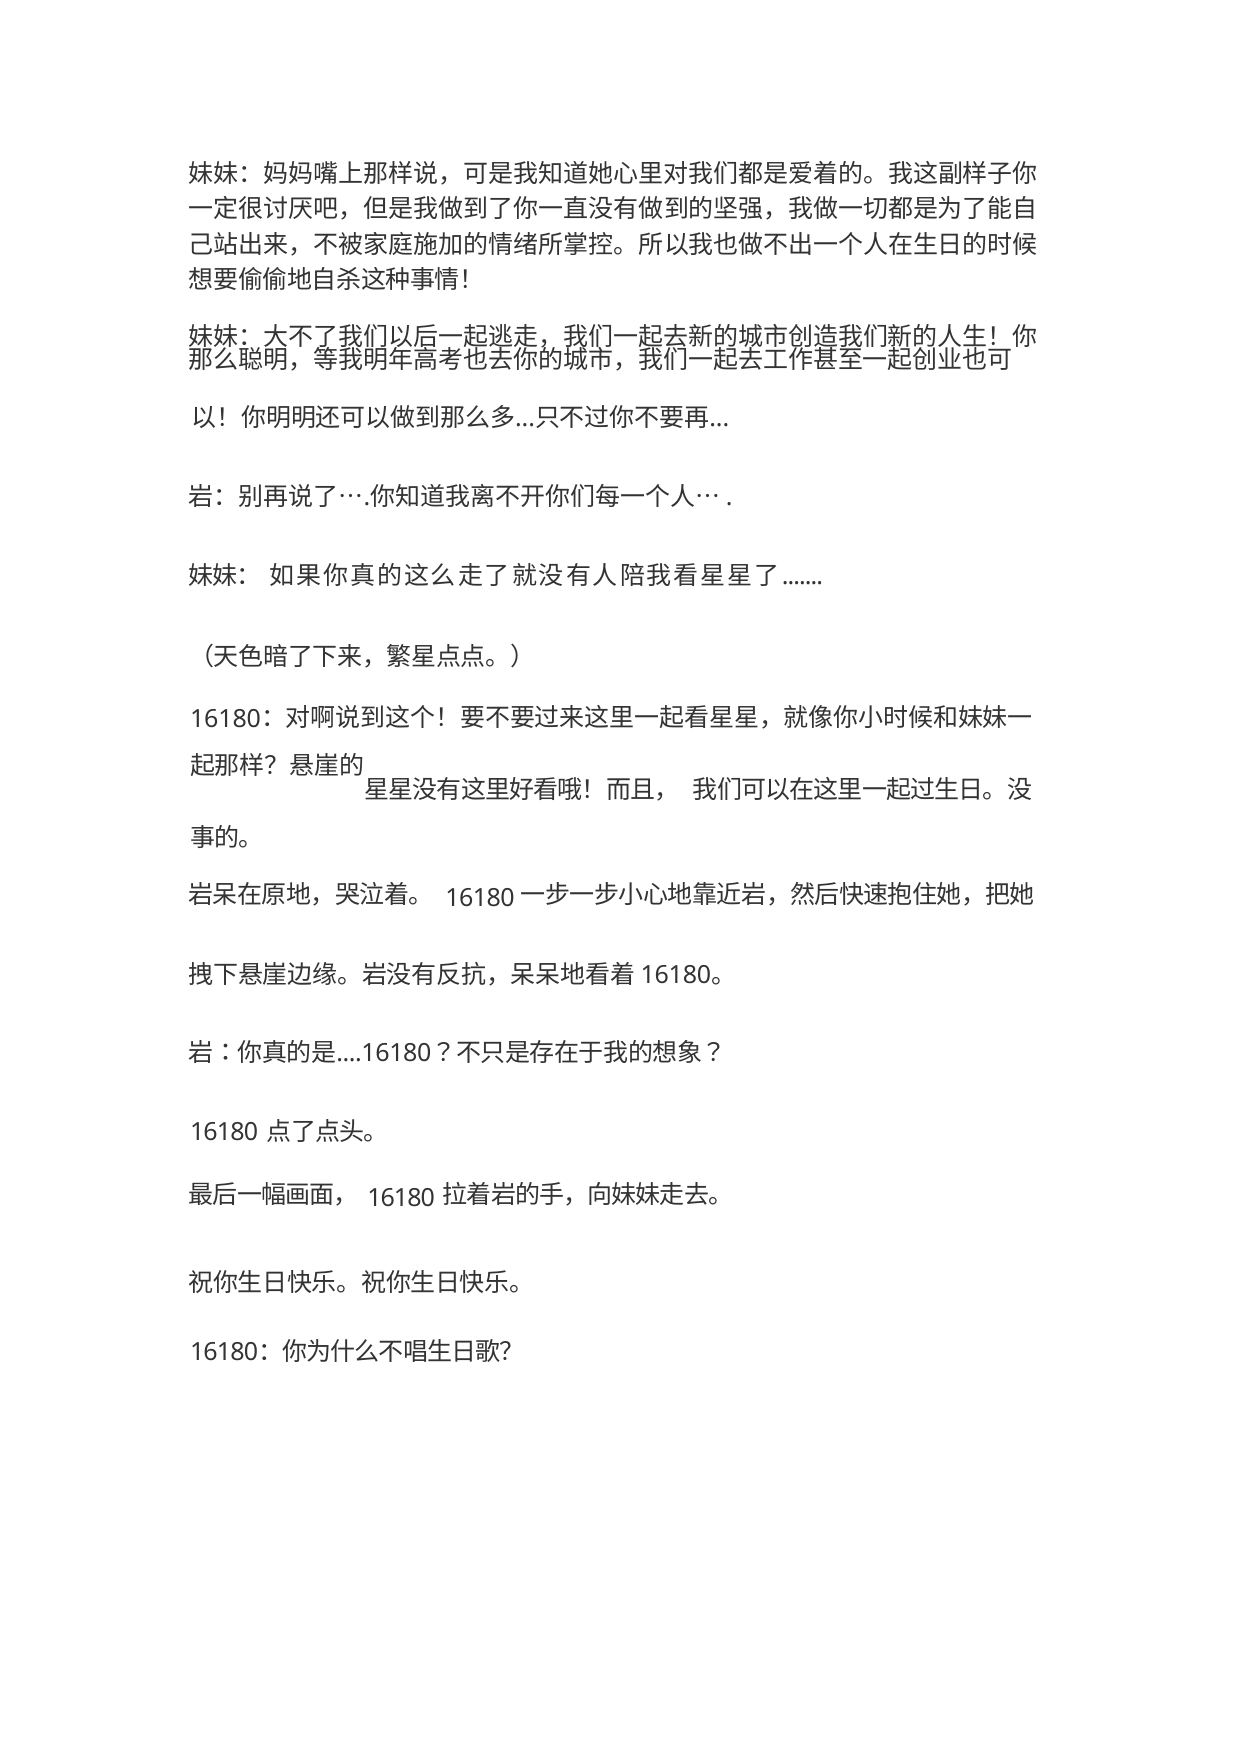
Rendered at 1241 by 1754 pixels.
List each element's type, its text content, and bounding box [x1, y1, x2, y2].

text 妹妹：妈妈嘴上那样说，可是我知道她心里对我们都是爱着的。我这副样子你 一定很讨厌吧，但是我做到了你一直没有做到的坚强，我做一切都是为了能自 己站出来，不被家庭施加的情绪所掌控。所以我也做不出一个人在生日的时候 想要偷偷地自杀这种事情！ [188, 154, 1038, 296]
text 岩：别再说了….你知道我离不开你们每一个人… . [188, 483, 1054, 511]
text 祝你生日快乐。祝你生日快乐。 [188, 1266, 1054, 1298]
text 那么聪明，等我明年高考也去你的城市，我们一起去工作甚至一起创业也可 [188, 354, 1054, 404]
text 最后一幅画面， 16180 拉着岩的手，向妹妹走去。 [189, 1197, 1054, 1266]
text 岩呆在原地，哭泣着。 16180 一步一步小心地靠近岩，然后快速抱住她，把她 [188, 896, 1054, 961]
text 妹妹：大不了我们以后一起逃走，我们一起去新的城市创造我们新的人生！你 [188, 319, 1054, 352]
text 以！你明明还可以做到那么多...只不过你不要再... [191, 404, 1054, 432]
text 岩：你真的是....16180？不只是存在于我的想象？ [188, 1040, 1054, 1067]
text （天色暗了下来，繁星点点。） [189, 639, 1054, 672]
text 拽下悬崖边缘。岩没有反抗，呆呆地看着 16180。 [188, 961, 1054, 989]
text 16180：对啊说到这个！要不要过来这里一起看星星，就像你小时候和妹妹一起那样？悬崖的星星没有这里好看哦！而且， 我们可以在这里一起过生日。没事的。 [190, 712, 1054, 856]
text 16180 点了点头。 [190, 1118, 1054, 1146]
text 16180：你为什么不唱生日歌？ [190, 1338, 1054, 1366]
text 妹妹： 如果你真的这么走了就没有人陪我看星星了....... [188, 562, 1054, 591]
